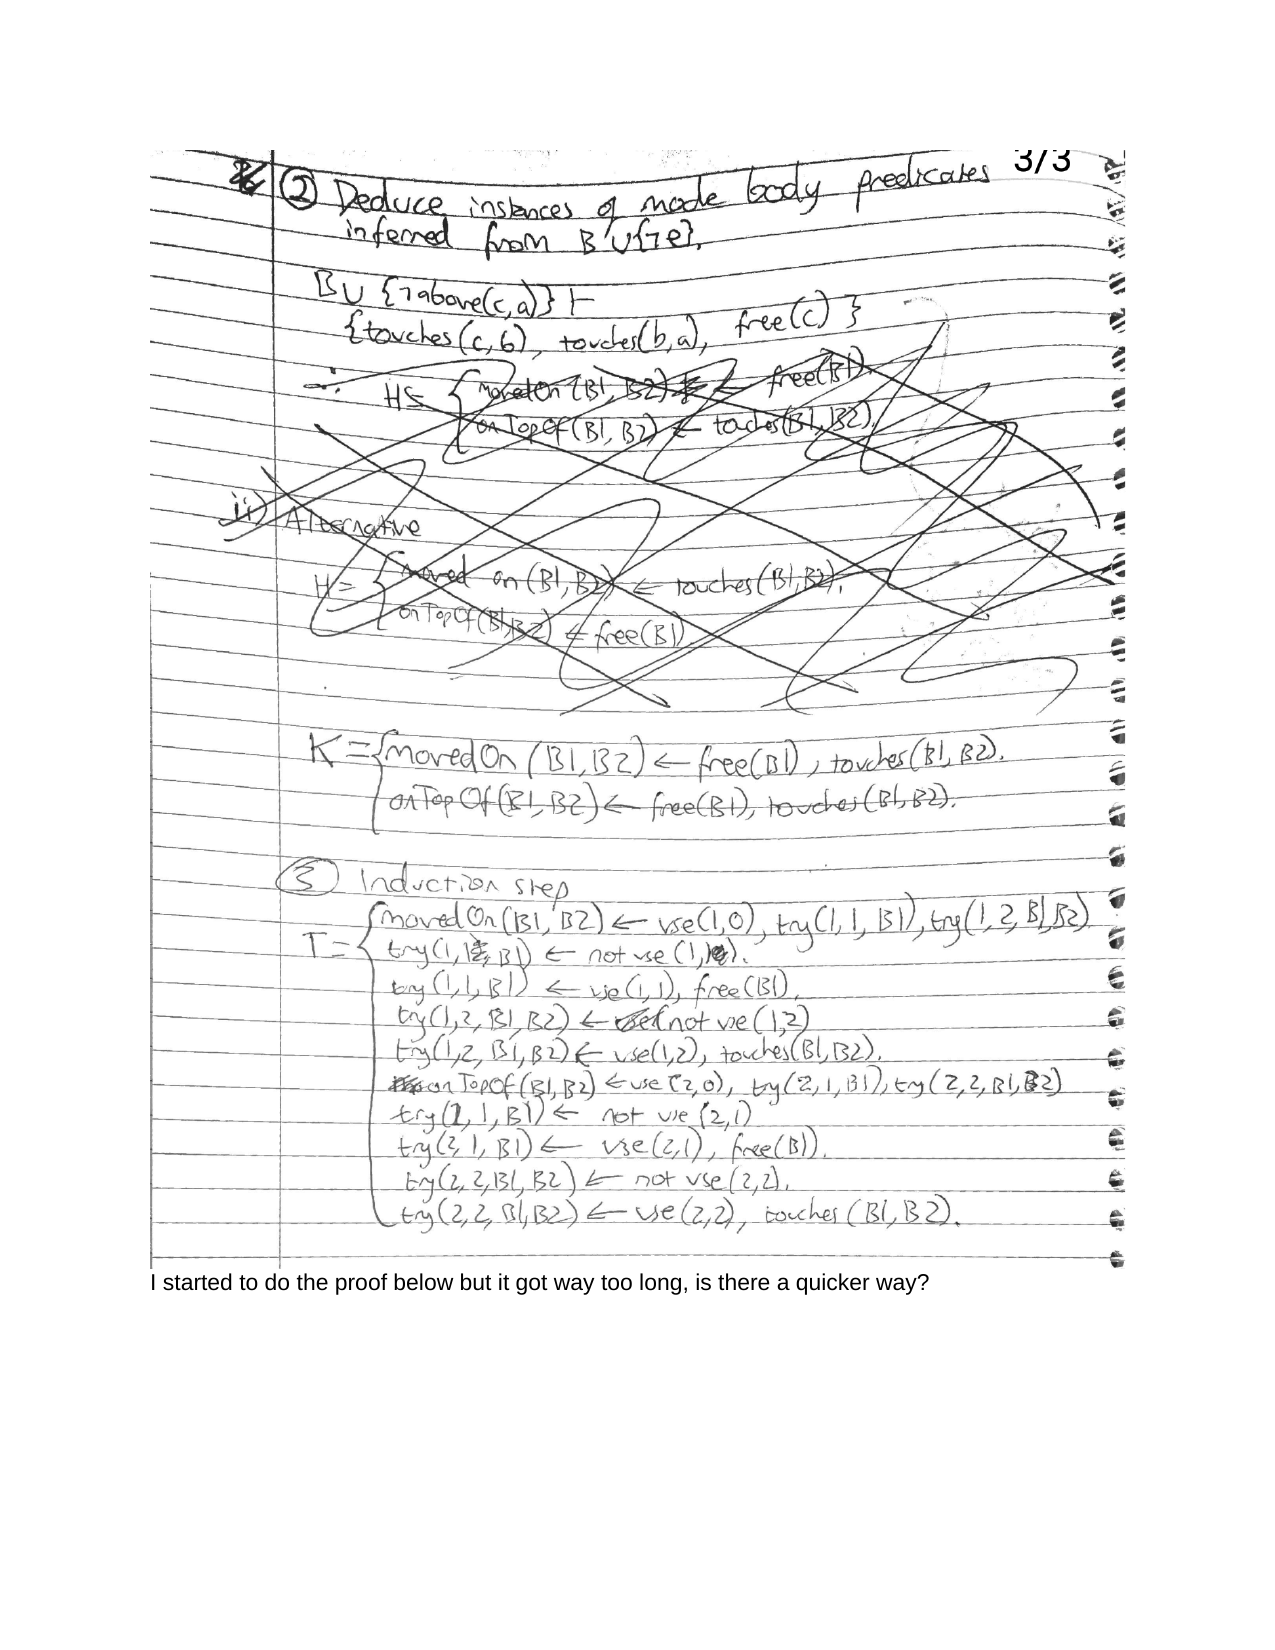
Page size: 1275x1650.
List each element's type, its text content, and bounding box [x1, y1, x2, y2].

text I started to do the proof below but it got way too long, is there a quicker way? [150, 1269, 1125, 1295]
picture [150, 150, 1125, 1269]
